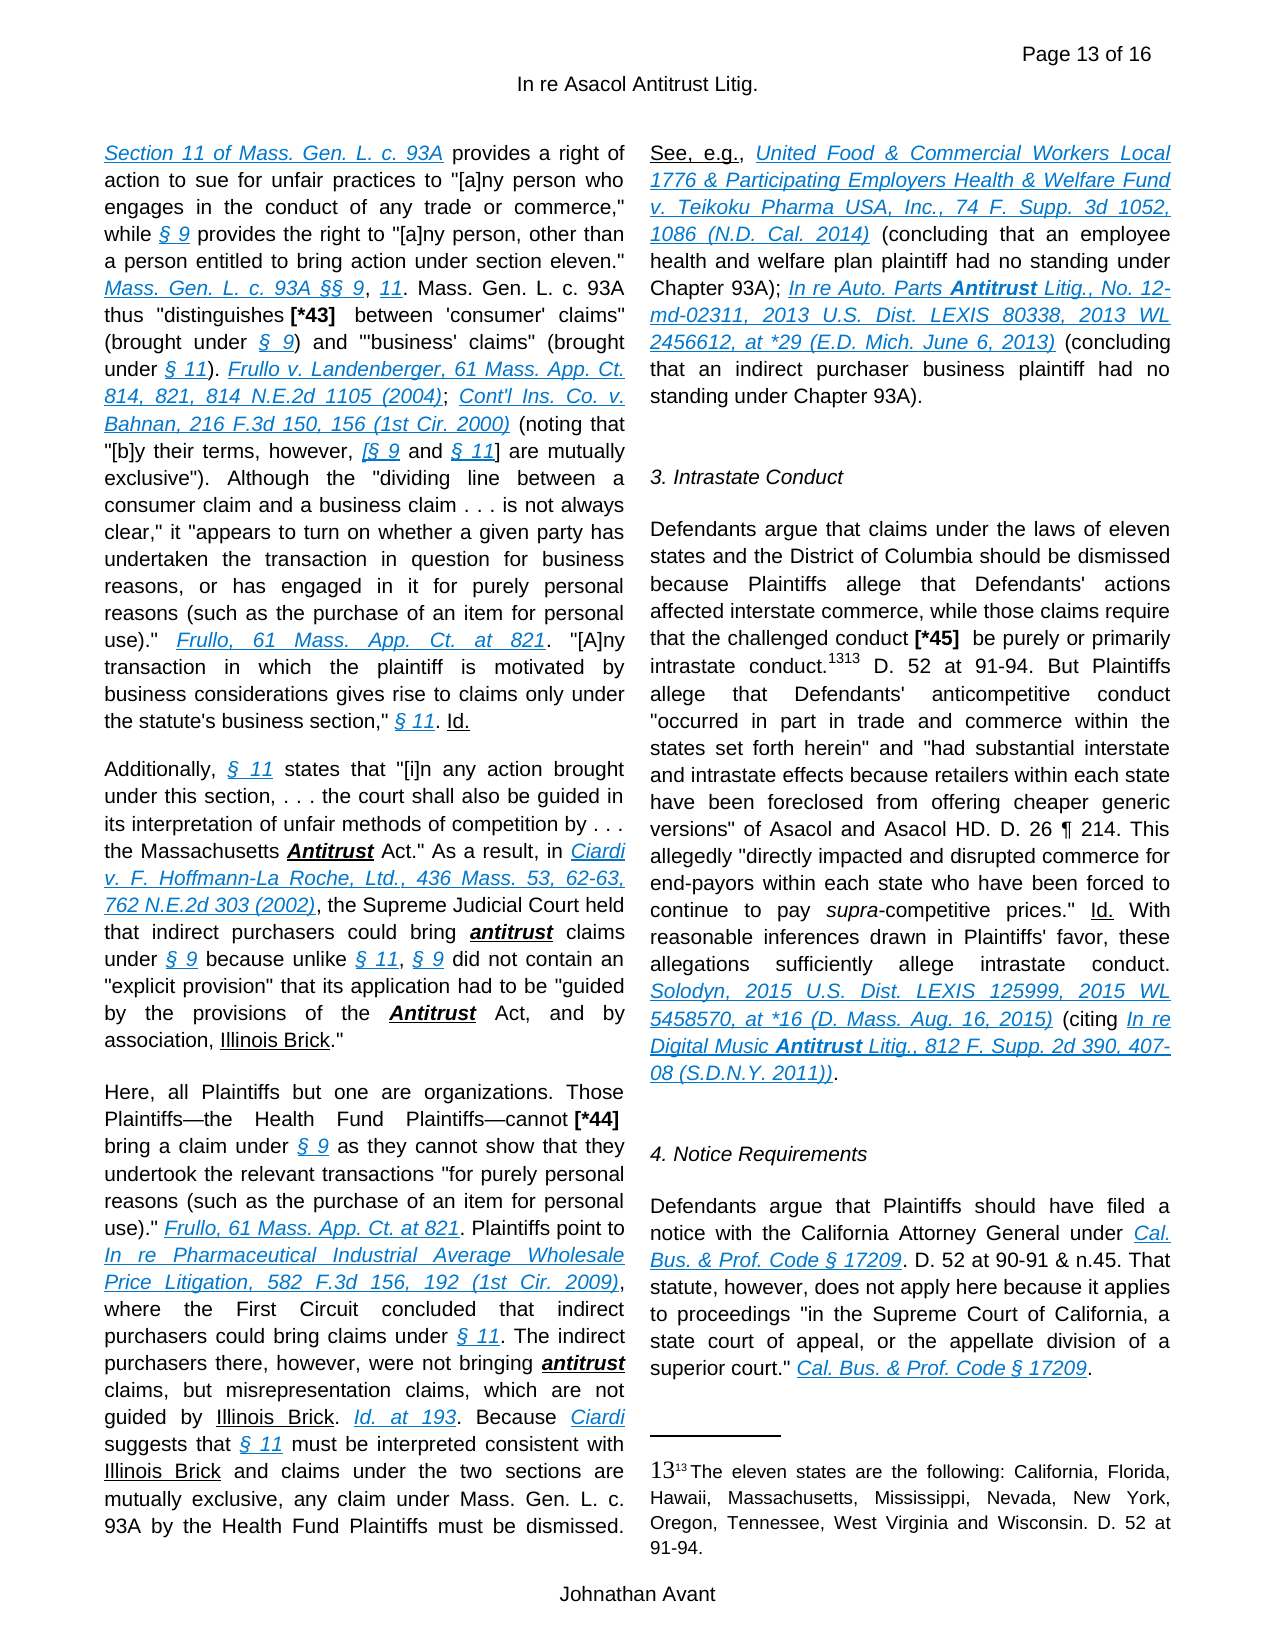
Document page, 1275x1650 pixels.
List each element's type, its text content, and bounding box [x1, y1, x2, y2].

text Here, all Plaintiffs but one are organizations. Those Plaintiffs—the Health Fund Plaintiffs—cannot [*44] bring a claim under § 9 as they cannot show that they undertook the relevant transactions "for purely personal reasons (such as the purchase of an item for personal use)." Frullo, 61 Mass. App. Ct. at 821. Plaintiffs point to In re Pharmaceutical Industrial Average Wholesale Price Litigation, 582 F.3d 156, 192 (1st Cir. 2009), where the First Circuit concluded that indirect purchasers could bring claims under § 11. The indirect purchasers there, however, were not bringing antitrust claims, but misrepresentation claims, which are not guided by Illinois Brick. Id. at 193. Because Ciardi suggests that § 11 must be interpreted consistent with Illinois Brick and claims under the two sections are mutually exclusive, any claim under Mass. Gen. L. c. 93A by the Health Fund Plaintiffs must be dismissed. See, e.g., United Food & Commercial Workers Local 1776 & Participating Employers Health & Welfare Fund v. Teikoku Pharma USA, Inc., 74 F. Supp. 3d 1052, 1086 (N.D. Cal. 2014) (concluding that an employee health and welfare plan plaintiff had no standing under Chapter 93A); In re Auto. Parts Antitrust Litig., No. 12-md-02311, 2013 U.S. Dist. LEXIS 80338, 2013 WL 2456612, at *29 (E.D. Mich. June 6, 2013) (concluding that an indirect purchaser business plaintiff had no standing under Chapter 93A). [104, 1077, 625, 1264]
text 3. Intrastate Conduct [650, 433, 1171, 489]
text Here, all Plaintiffs but one are organizations. Those Plaintiffs—the Health Fund Plaintiffs—cannot [*44] bring a claim under § 9 as they cannot show that they undertook the relevant transactions "for purely personal reasons (such as the purchase of an item for personal use)." Frullo, 61 Mass. App. Ct. at 821. Plaintiffs point to In re Pharmaceutical Industrial Average Wholesale Price Litigation, 582 F.3d 156, 192 (1st Cir. 2009), where the First Circuit concluded that indirect purchasers could bring claims under § 11. The indirect purchasers there, however, were not bringing antitrust claims, but misrepresentation claims, which are not guided by Illinois Brick. Id. at 193. Because Ciardi suggests that § 11 must be interpreted consistent with Illinois Brick and claims under the two sections are mutually exclusive, any claim under Mass. Gen. L. c. 93A by the Health Fund Plaintiffs must be dismissed. See, e.g., United Food & Commercial Workers Local 1776 & Participating Employers Health & Welfare Fund v. Teikoku Pharma USA, Inc., 74 F. Supp. 3d 1052, 1086 (N.D. Cal. 2014) (concluding that an employee health and welfare plan plaintiff had no standing under Chapter 93A); In re Auto. Parts Antitrust Litig., No. 12-md-02311, 2013 U.S. Dist. LEXIS 80338, 2013 WL 2456612, at *29 (E.D. Mich. June 6, 2013) (concluding that an indirect purchaser business plaintiff had no standing under Chapter 93A). [104, 1265, 625, 1537]
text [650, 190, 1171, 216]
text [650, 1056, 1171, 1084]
text 4. Notice Requirements [650, 1109, 1171, 1165]
text Additionally, § 11 states that "[i]n any action brought under this section, . . . the court shall also be guided in its interpretation of unfair methods of competition by . . . the Massachusetts Antitrust Act." As a result, in Ciardi v. F. Hoffmann-La Roche, Ltd., 436 Mass. 53, 62-63, 762 N.E.2d 303 (2002), the Supreme Judicial Court held that indirect purchasers could bring antitrust claims under § 9 because unlike § 11, § 9 did not contain an "explicit provision" that its application had to be "guided by the provisions of the Antitrust Act, and by association, Illinois Brick." [104, 754, 625, 887]
text Section 11 of Mass. Gen. L. c. 93A provides a right of action to sue for unfair practices to "[a]ny person who engages in the conduct of any trade or commerce," while § 9 provides the right to "[a]ny person, other than a person entitled to bring action under section eleven." Mass. Gen. L. c. 93A §§ 9, 11. Mass. Gen. L. c. 93A thus "distinguishes [*43] between 'consumer' claims" (brought under § 9) and "'business' claims" (brought under § 11). Frullo v. Landenberger, 61 Mass. App. Ct. 814, 821, 814 N.E.2d 1105 (2004); Cont'l Ins. Co. v. Bahnan, 216 F.3d 150, 156 (1st Cir. 2000) (noting that "[b]y their terms, however, [§ 9 and § 11] are mutually exclusive"). Although the "dividing line between a consumer claim and a business claim . . . is not always clear," it "appears to turn on whether a given party has undertaken the transaction in question for business reasons, or has engaged in it for purely personal reasons (such as the purchase of an item for personal use)." Frullo, 61 Mass. App. Ct. at 821. "[A]ny transaction in which the plaintiff is motivated by business considerations gives rise to claims only under the statute's business section," § 11. Id. [104, 137, 625, 733]
text Defendants argue that Plaintiffs should have filed a notice with the California Attorney General under Cal. Bus. & Prof. Code § 17209. D. 52 at 90-91 & n.45. That statute, however, does not apply here because it applies to proceedings "in the Supreme Court of California, a state court of appeal, or the appellate division of a superior court." Cal. Bus. & Prof. Code § 17209. [650, 1190, 1171, 1380]
text Defendants argue that claims under the laws of eleven states and the District of Columbia should be dismissed because Plaintiffs allege that Defendants' actions affected interstate commerce, while those claims require that the challenged conduct [*45] be purely or primarily intrastate conduct.13 D. 52 at 91-94. But Plaintiffs allege that Defendants' anticompetitive conduct "occurred in part in trade and commerce within the states set forth herein" and "had substantial interstate and intrastate effects because retailers within each state have been foreclosed from offering cheaper generic versions" of Asacol and Asacol HD. D. 26 ¶ 214. This allegedly "directly impacted and disrupted commerce for end-payors within each state who have been forced to continue to pay supra-competitive prices." Id. With reasonable inferences drawn in Plaintiffs' favor, these allegations sufficiently allege intrastate conduct. Solodyn, 2015 U.S. Dist. LEXIS 125999, 2015 WL 5458570, at *16 (D. Mass. Aug. 16, 2015) (citing In re Digital Music Antitrust Litig., 812 F. Supp. 2d 390, 407-08 (S.D.N.Y. 2011)). [650, 514, 1171, 1000]
text Additionally, § 11 states that "[i]n any action brought under this section, . . . the court shall also be guided in its interpretation of unfair methods of competition by . . . the Massachusetts Antitrust Act." As a result, in Ciardi v. F. Hoffmann-La Roche, Ltd., 436 Mass. 53, 62-63, 762 N.E.2d 303 (2002), the Supreme Judicial Court held that indirect purchasers could bring antitrust claims under § 9 because unlike § 11, § 9 did not contain an "explicit provision" that its application had to be "guided by the provisions of the Antitrust Act, and by association, Illinois Brick." [104, 888, 625, 1052]
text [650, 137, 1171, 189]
